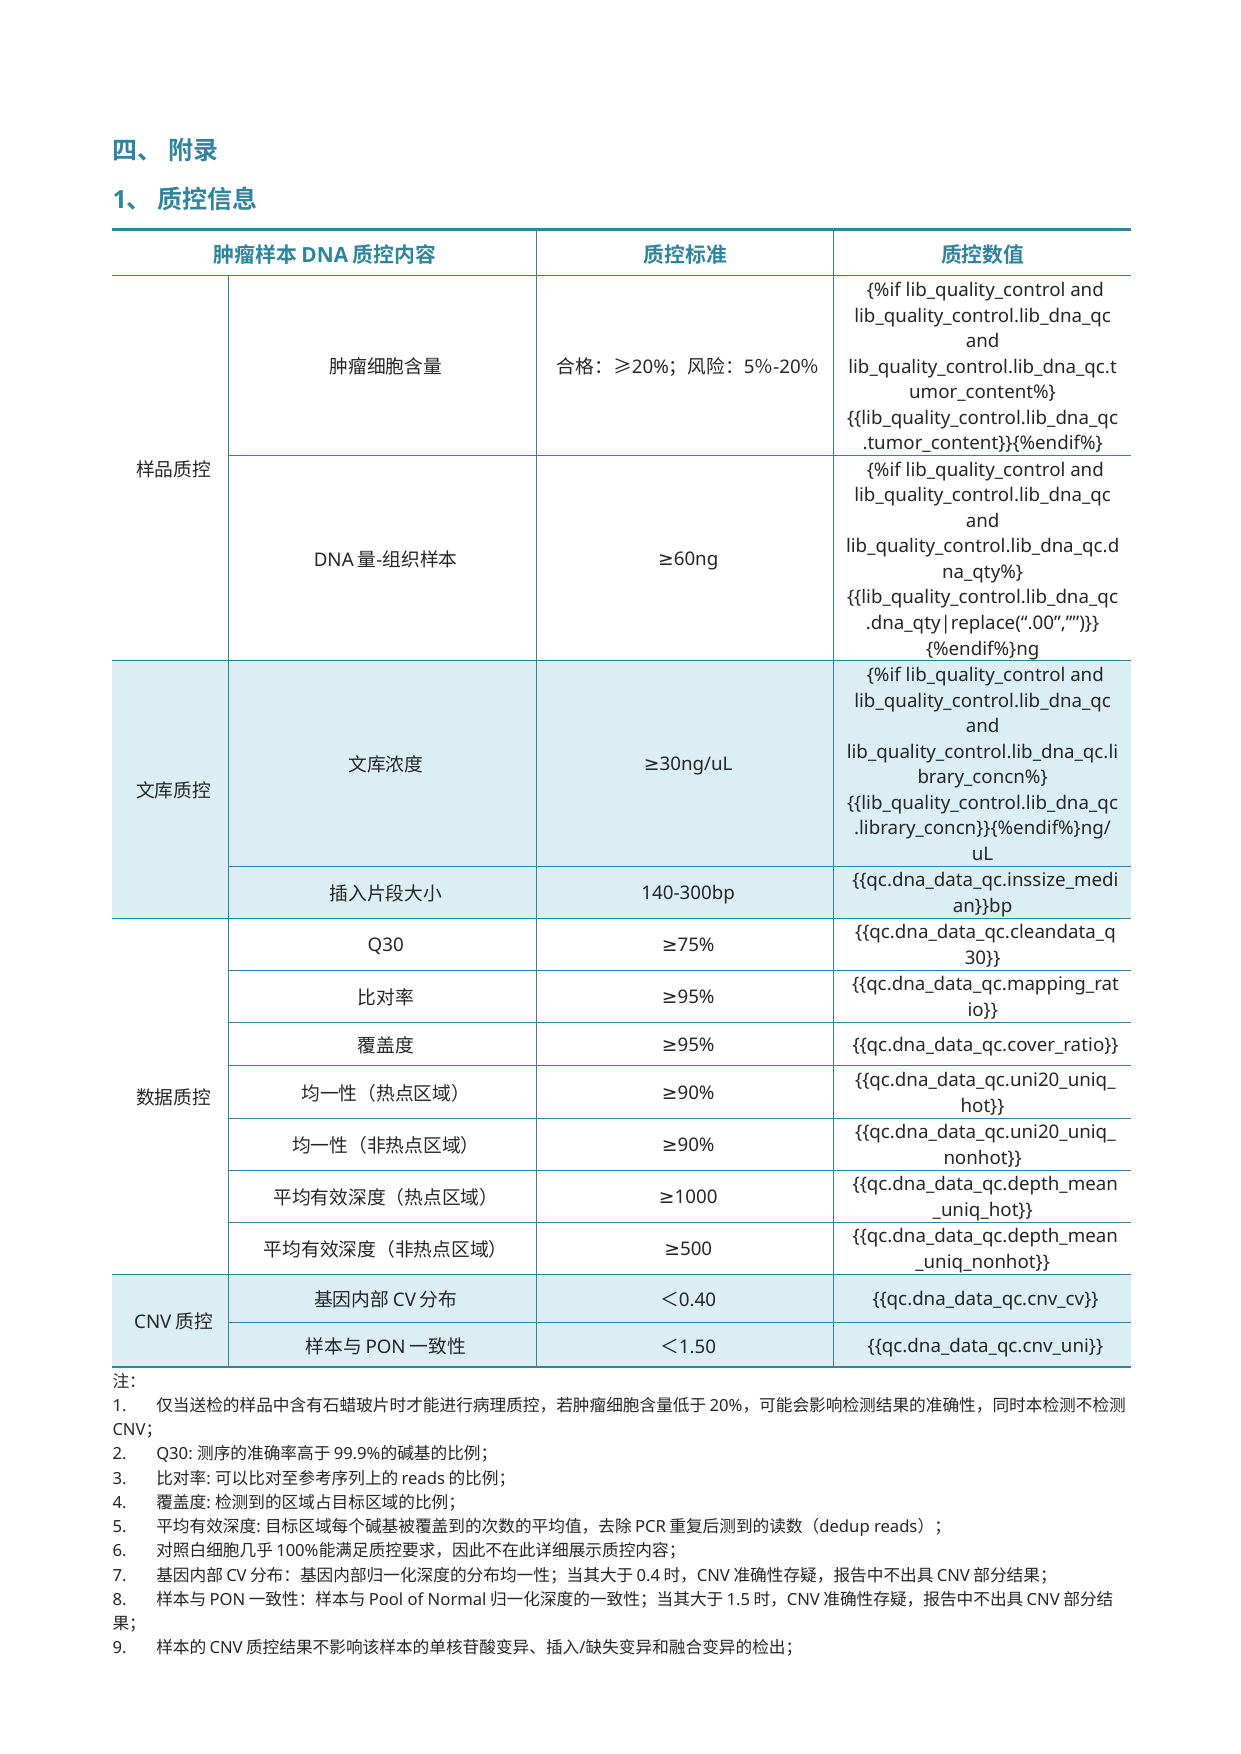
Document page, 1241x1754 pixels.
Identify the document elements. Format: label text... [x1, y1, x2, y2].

table_cell 覆盖度 [229, 1023, 536, 1065]
table_cell 合格：≥20%；风险：5％-20％ [537, 276, 833, 455]
table_cell {{qc.dna_data_qc.uni20_uniq_nonhot}} [834, 1119, 1131, 1169]
text 1. 仅当送检的样品中含有石蜡玻片时才能进行病理质控，若肿瘤细胞含量低于20%，可能会影响检测结果的准确性，同时本检测不检测CNV； [112, 1392, 1128, 1440]
table_cell {{qc.dna_data_qc.uni20_uniq_hot}} [834, 1066, 1131, 1117]
table_cell 肿瘤细胞含量 [229, 276, 536, 455]
table_cell 基因内部CV分布 [229, 1275, 536, 1322]
table_cell 平均有效深度（非热点区域） [229, 1223, 536, 1274]
table_cell 文库质控 [112, 661, 228, 918]
text 4. 覆盖度: 检测到的区域占目标区域的比例； [112, 1489, 1128, 1513]
table_cell ≥95% [537, 1023, 833, 1065]
table_cell 比对率 [229, 971, 536, 1022]
text 7. 基因内部CV分布：基因内部归一化深度的分布均一性；当其大于0.4时，CNV准确性存疑，报告中不出具CNV部分结果； [112, 1562, 1128, 1586]
table_cell {{qc.dna_data_qc.depth_mean_uniq_nonhot}} [834, 1223, 1131, 1274]
table_cell ≥95% [537, 971, 833, 1022]
table_header 质控数值 [834, 231, 1131, 275]
text 9. 样本的CNV质控结果不影响该样本的单核苷酸变异、插入/缺失变异和融合变异的检出； [112, 1634, 1128, 1659]
table_cell {{qc.dna_data_qc.cover_ratio}} [834, 1023, 1131, 1065]
table_cell 数据质控 [112, 919, 228, 1274]
table_cell 均一性（热点区域） [229, 1066, 536, 1117]
text 8. 样本与PON一致性：样本与Pool of Normal归一化深度的一致性；当其大于1.5时，CNV准确性存疑，报告中不出具CNV部分结果； [112, 1586, 1128, 1634]
table_cell 样品质控 [112, 276, 228, 660]
table_cell ≥90% [537, 1066, 833, 1117]
table_cell {{qc.dna_data_qc.cnv_cv}} [834, 1275, 1131, 1322]
table_cell {{qc.dna_data_qc.mapping_ratio}} [834, 971, 1131, 1022]
table_cell {{qc.dna_data_qc.cnv_uni}} [834, 1323, 1131, 1366]
table_cell DNA量-组织样本 [229, 456, 536, 660]
table_cell ≥500 [537, 1223, 833, 1274]
table_cell 平均有效深度（热点区域） [229, 1171, 536, 1222]
subtitle 质控信息 [112, 179, 1128, 216]
table_cell ≥60ng [537, 456, 833, 660]
table_cell CNV质控 [112, 1275, 228, 1366]
table_cell {%if lib_quality_control and lib_quality_control.lib_dna_qc and lib_quality_control.lib_dna_qc.tumor_content%}{{lib_quality_control.lib_dna_qc.tumor_content}}{%endif%} [834, 276, 1131, 455]
table_cell {{qc.dna_data_qc.depth_mean_uniq_hot}} [834, 1171, 1131, 1222]
table_cell 插入片段大小 [229, 867, 536, 918]
table_header 肿瘤样本 DNA质控内容 [112, 231, 536, 275]
subtitle 附录 [112, 131, 1128, 167]
text 2. Q30: 测序的准确率高于99.9%的碱基的比例； [112, 1440, 1128, 1465]
text 5. 平均有效深度: 目标区域每个碱基被覆盖到的次数的平均值，去除PCR重复后测到的读数（dedup reads）； [112, 1513, 1128, 1537]
table_cell 文库浓度 [229, 661, 536, 866]
text 3. 比对率: 可以比对至参考序列上的reads的比例； [112, 1465, 1128, 1489]
table_cell 140-300bp [537, 867, 833, 918]
text 注： [112, 1368, 1128, 1392]
table_cell {{qc.dna_data_qc.cleandata_q30}} [834, 919, 1131, 970]
table_cell ≥90% [537, 1119, 833, 1169]
table_header 质控标准 [537, 231, 833, 275]
table_cell ≥75% [537, 919, 833, 970]
table_cell {%if lib_quality_control and lib_quality_control.lib_dna_qc and lib_quality_control.lib_dna_qc.library_concn%}{{lib_quality_control.lib_dna_qc.library_concn}}{%endif%}ng/uL [834, 661, 1131, 866]
table_cell ≥30ng/uL [537, 661, 833, 866]
table_cell Q30 [229, 919, 536, 970]
table_cell {%if lib_quality_control and lib_quality_control.lib_dna_qc and lib_quality_control.lib_dna_qc.dna_qty%}{{lib_quality_control.lib_dna_qc.dna_qty|replace(“.00”,””)}}{%endif%}ng [834, 456, 1131, 660]
table_cell ≥1000 [537, 1171, 833, 1222]
table_cell ＜1.50 [537, 1323, 833, 1366]
table_cell 样本与PON一致性 [229, 1323, 536, 1366]
table_cell 均一性（非热点区域） [229, 1119, 536, 1169]
text 6. 对照白细胞几乎100%能满足质控要求，因此不在此详细展示质控内容； [112, 1537, 1128, 1562]
table_cell {{qc.dna_data_qc.inssize_median}}bp [834, 867, 1131, 918]
table_cell ＜0.40 [537, 1275, 833, 1322]
